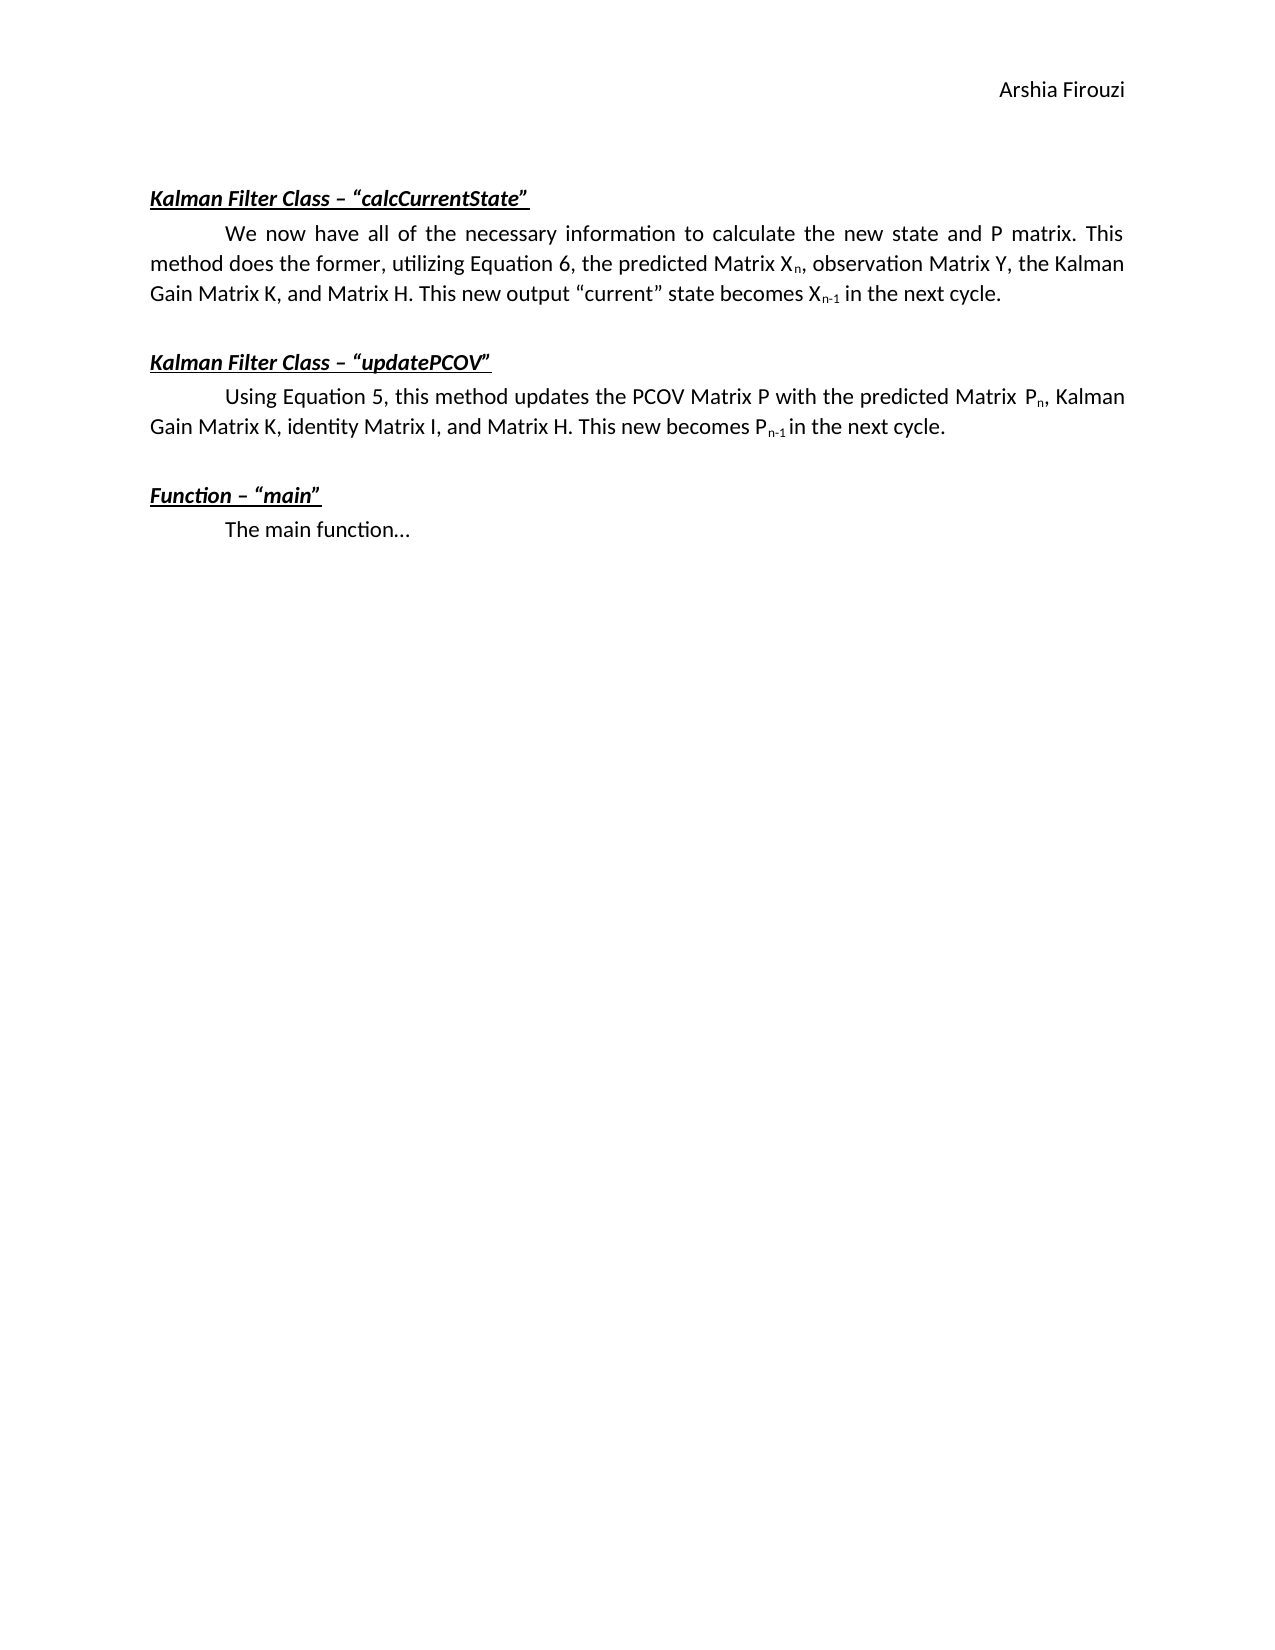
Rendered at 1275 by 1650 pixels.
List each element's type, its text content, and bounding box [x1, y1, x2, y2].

text We now have all of the necessary information to calculate the new state and P matrix. This method does the former, utilizing Equation 6, the predicted Matrix Xn, observation Matrix Y, the Kalman Gain Matrix K, and Matrix H. This new output “current” state becomes Xn-1 in the next cycle. [150, 219, 1125, 307]
text Function – “main” [150, 481, 1125, 509]
text Kalman Filter Class – “updatePCOV” [150, 348, 1125, 376]
text Kalman Filter Class – “calcCurrentState” [150, 184, 1125, 212]
text Using Equation 5, this method updates the PCOV Matrix P with the predicted Matrix Pn, Kalman Gain Matrix K, identity Matrix I, and Matrix H. This new becomes Pn-1 in the next cycle. [150, 382, 1125, 441]
text The main function… [150, 516, 1125, 544]
